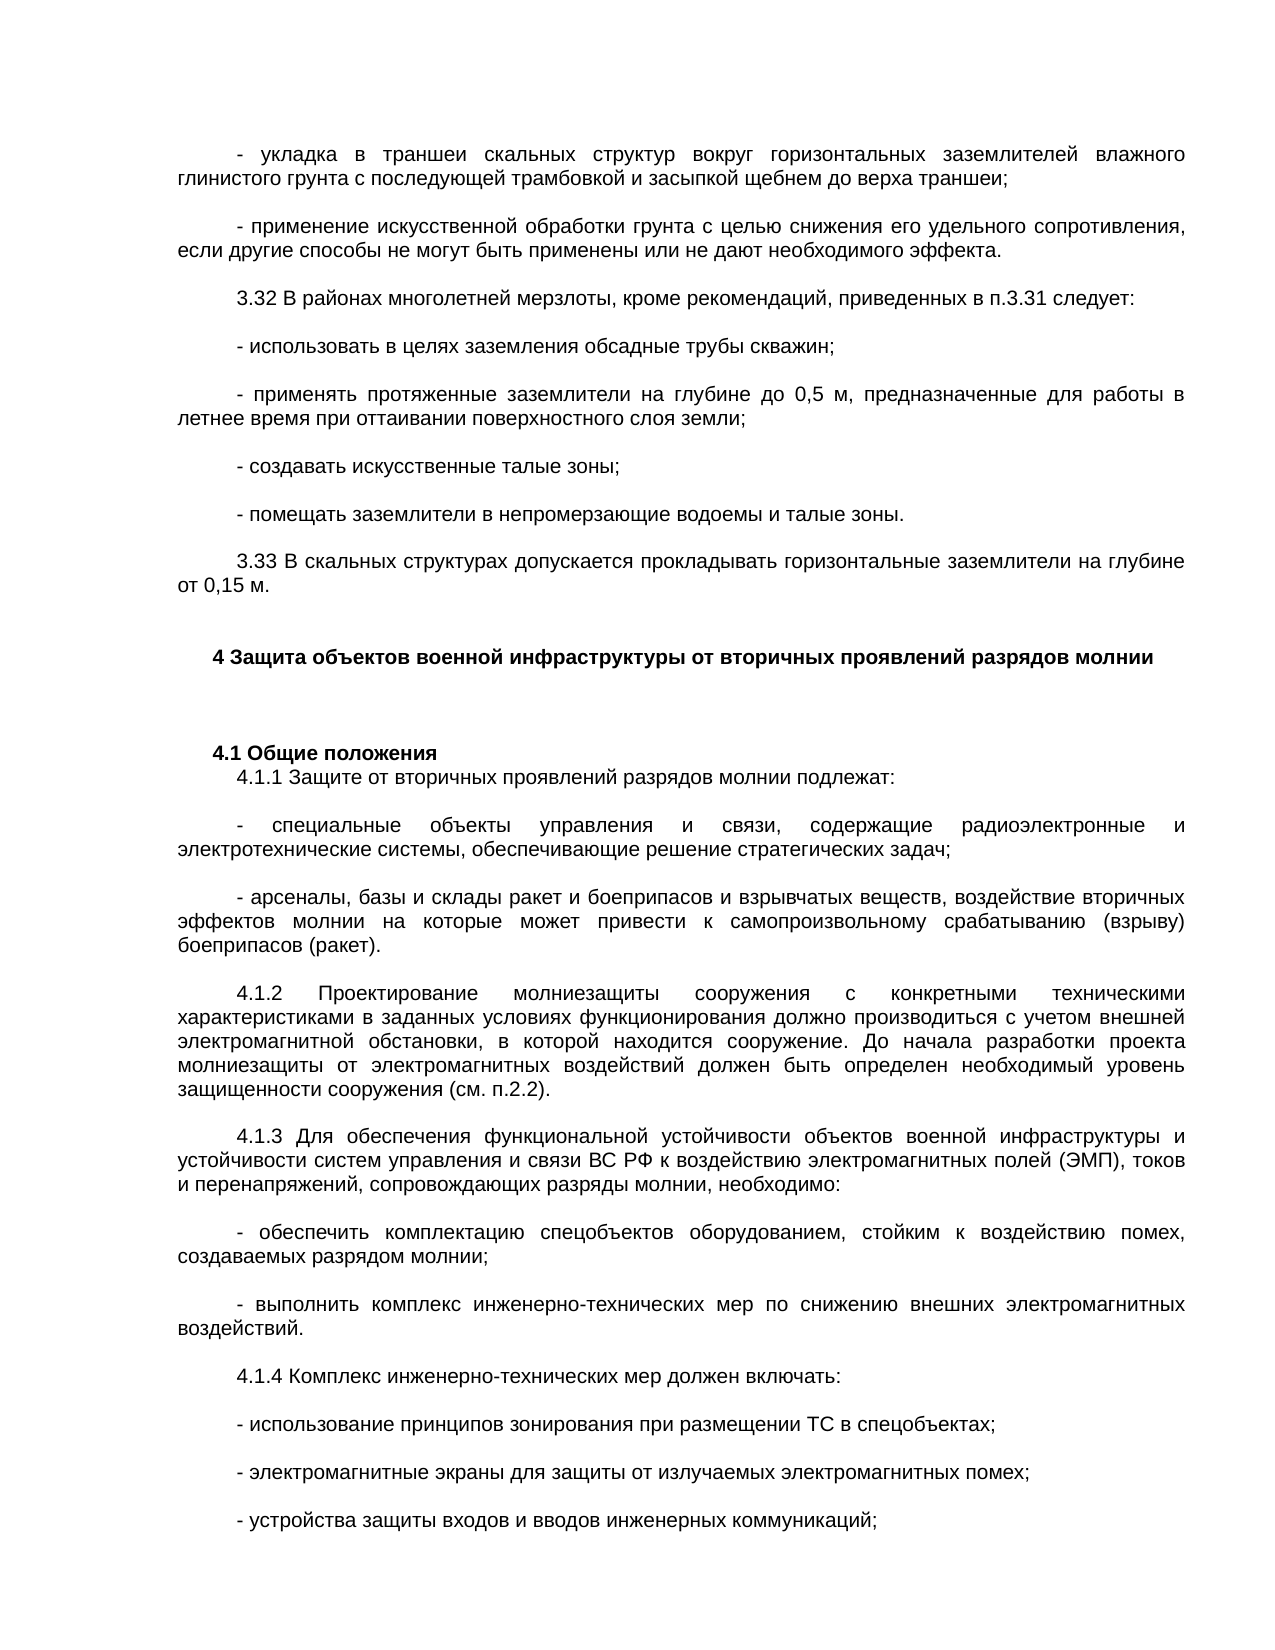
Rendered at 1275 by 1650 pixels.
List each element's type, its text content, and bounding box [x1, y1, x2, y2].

text - устройства защиты входов и вводов инженерных коммуникаций; [177, 1508, 1186, 1532]
text 4.1 Общие положения [177, 741, 1186, 765]
text 3.33 В скальных структурах допускается прокладывать горизонтальные заземлители на глубине от 0,15 м. [177, 549, 1186, 597]
text 4.1.1 Защите от вторичных проявлений разрядов молнии подлежат: [177, 765, 1186, 789]
text - специальные объекты управления и связи, содержащие радиоэлектронные и электротехнические системы, обеспечивающие решение стратегических задач; [177, 813, 1186, 861]
text 4.1.3 Для обеспечения функциональной устойчивости объектов военной инфраструктуры и устойчивости систем управления и связи ВС РФ к воздействию электромагнитных полей (ЭМП), токов и перенапряжений, сопровождающих разряды молнии, необходимо: [177, 1124, 1186, 1196]
text 4 Защита объектов военной инфраструктуры от вторичных проявлений разрядов молнии [177, 645, 1186, 669]
text - выполнить комплекс инженерно-технических мер по снижению внешних электромагнитных воздействий. [177, 1292, 1186, 1340]
text - применять протяженные заземлители на глубине до 0,5 м, предназначенные для работы в летнее время при оттаивании поверхностного слоя земли; [177, 382, 1186, 429]
text 3.32 В районах многолетней мерзлоты, кроме рекомендаций, приведенных в п.3.31 следует: [177, 286, 1186, 310]
text 4.1.4 Комплекс инженерно-технических мер должен включать: [177, 1364, 1186, 1388]
text - применение искусственной обработки грунта с целью снижения его удельного сопротивления, если другие способы не могут быть применены или не дают необходимого эффекта. [177, 214, 1186, 262]
text - помещать заземлители в непромерзающие водоемы и талые зоны. [177, 501, 1186, 525]
text - укладка в траншеи скальных структур вокруг горизонтальных заземлителей влажного глинистого грунта с последующей трамбовкой и засыпкой щебнем до верха траншеи; [177, 142, 1186, 190]
text - использовать в целях заземления обсадные трубы скважин; [177, 334, 1186, 358]
text 4.1.2 Проектирование молниезащиты сооружения с конкретными техническими характеристиками в заданных условиях функционирования должно производиться с учетом внешней электромагнитной обстановки, в которой находится сооружение. До начала разработки проекта молниезащиты от электромагнитных воздействий должен быть определен необходимый уровень защищенности сооружения (см. п.2.2). [177, 981, 1186, 1100]
text - электромагнитные экраны для защиты от излучаемых электромагнитных помех; [177, 1460, 1186, 1484]
text - создавать искусственные талые зоны; [177, 453, 1186, 477]
text - обеспечить комплектацию спецобъектов оборудованием, стойким к воздействию помех, создаваемых разрядом молнии; [177, 1220, 1186, 1268]
text - арсеналы, базы и склады ракет и боеприпасов и взрывчатых веществ, воздействие вторичных эффектов молнии на которые может привести к самопроизвольному срабатыванию (взрыву) боеприпасов (ракет). [177, 885, 1186, 957]
text - использование принципов зонирования при размещении ТС в спецобъектах; [177, 1412, 1186, 1436]
